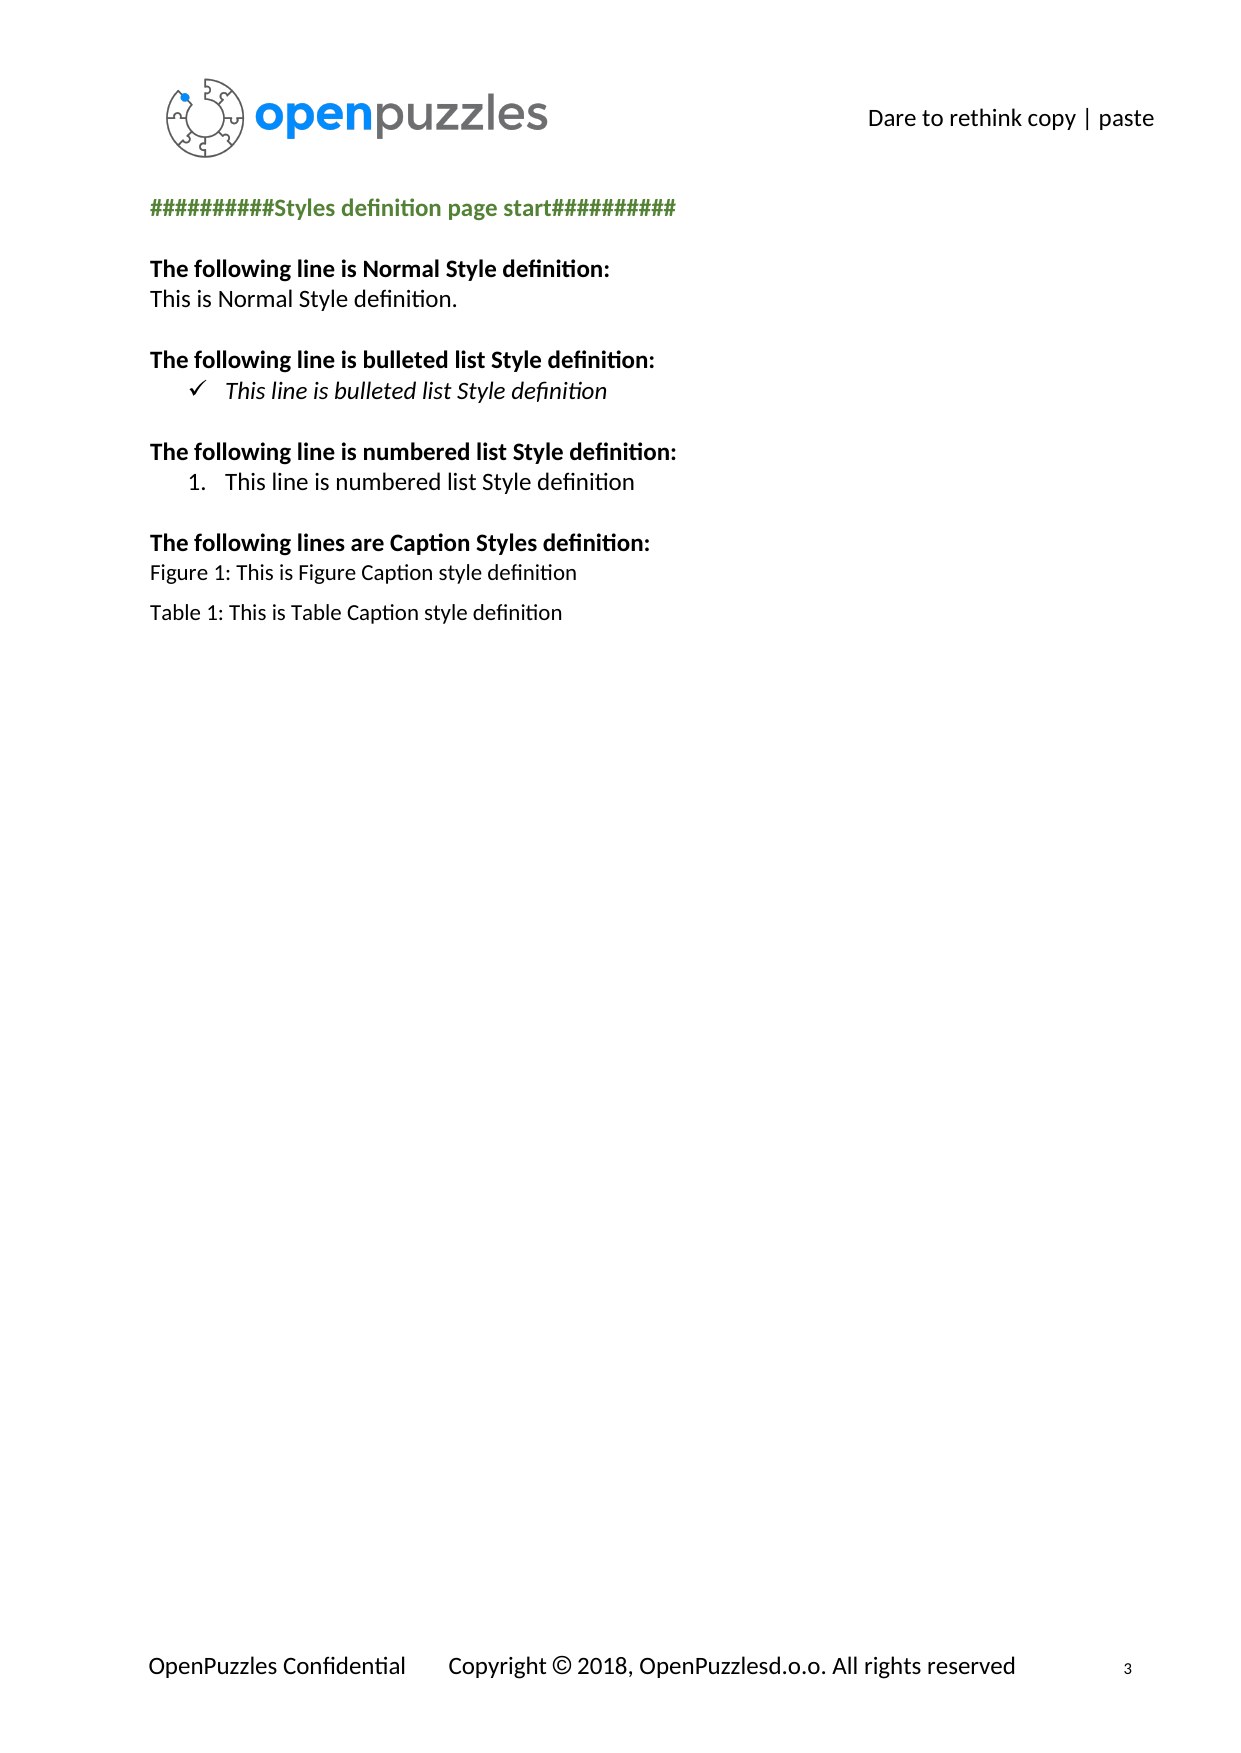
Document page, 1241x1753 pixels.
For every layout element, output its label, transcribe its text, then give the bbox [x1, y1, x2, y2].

text This is Normal Style definition. [150, 283, 1090, 314]
text The following line is numbered list Style definition: [150, 436, 1090, 466]
text The following line is bulleted list Style definition: [150, 314, 1090, 375]
picture [150, 73, 563, 162]
text The following line is Normal Style definition: [150, 253, 1090, 283]
text The following lines are Caption Styles definition: [150, 527, 1090, 558]
list This line is bulleted list Style definition [187, 375, 1090, 405]
text Table 1: This is Table Caption style definition [150, 598, 1090, 627]
text ##########Styles definition page start########## [150, 192, 1090, 222]
list This line is numbered list Style definition [187, 466, 1090, 497]
text Figure 1: This is Figure Caption style definition [150, 558, 1090, 586]
